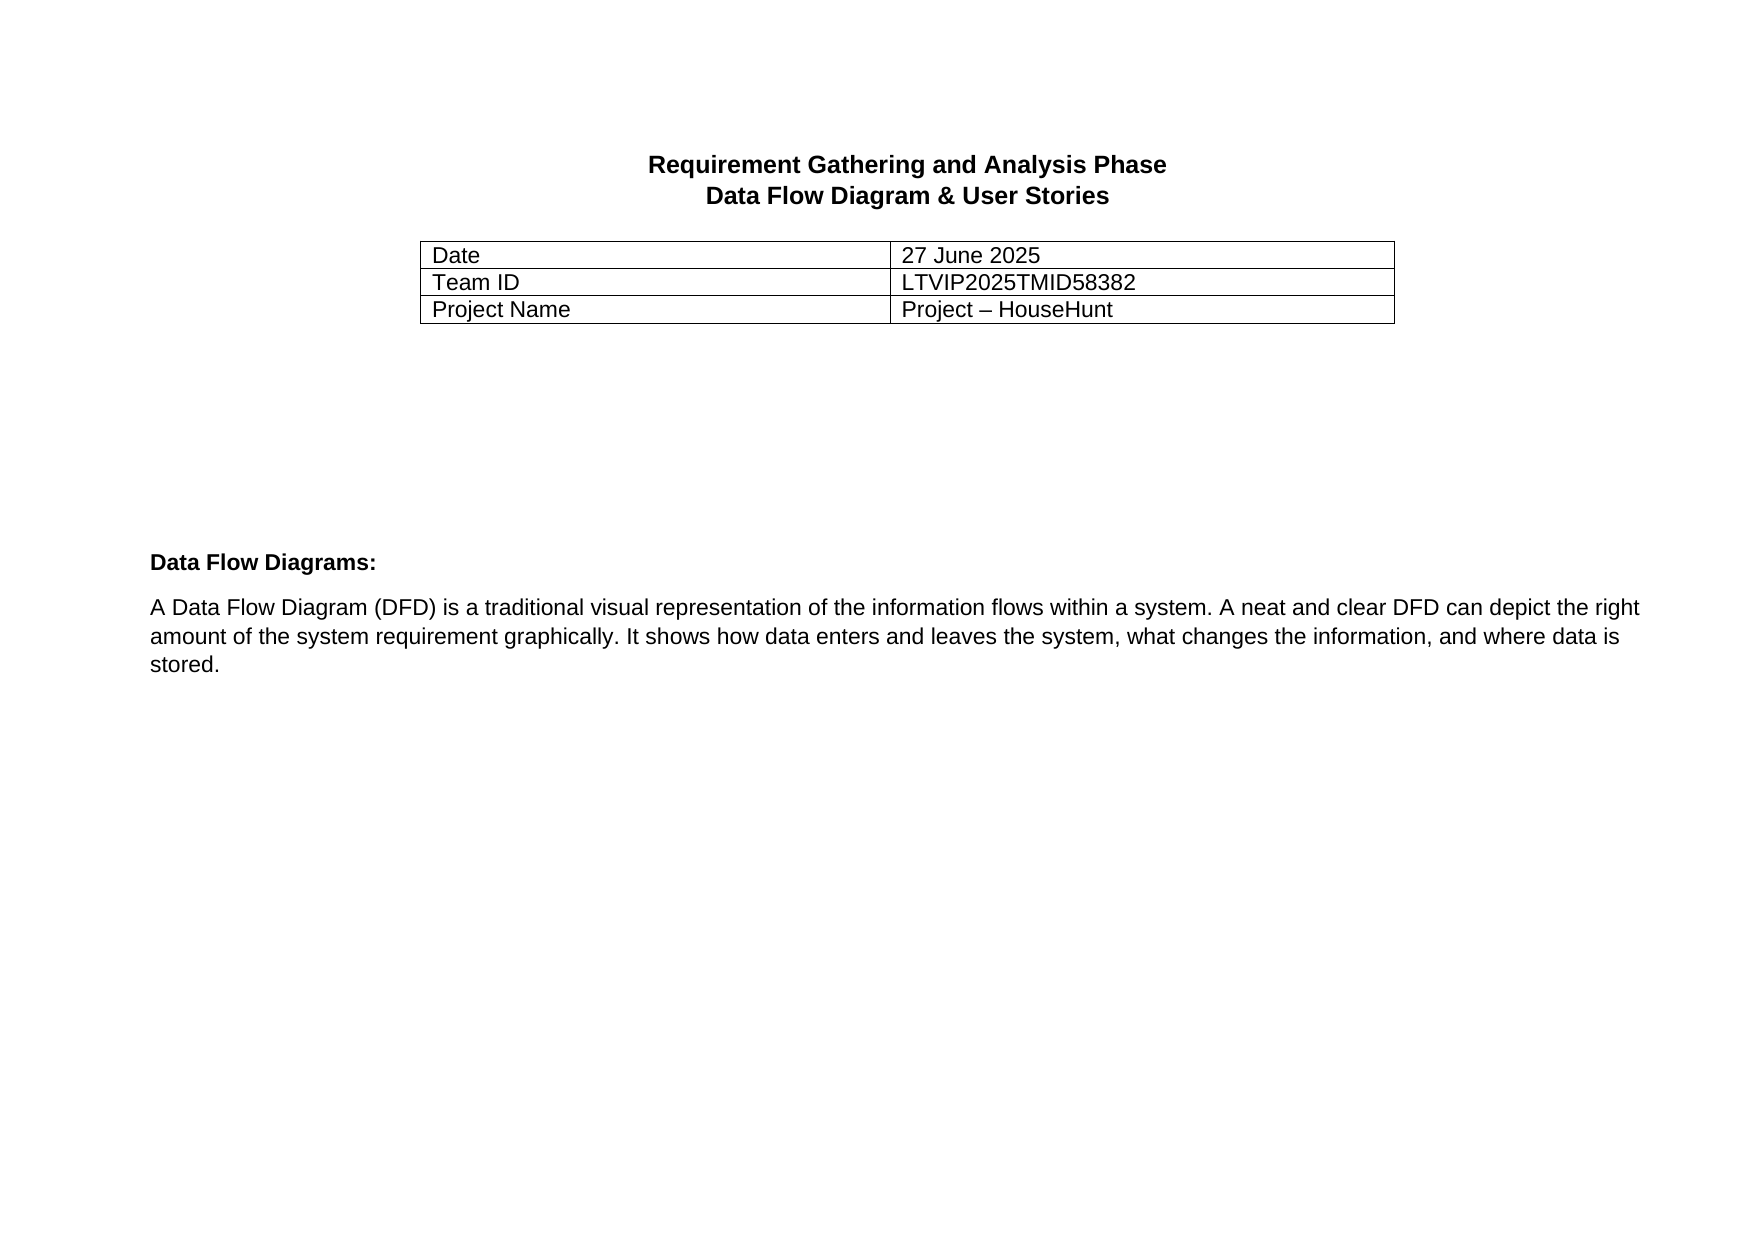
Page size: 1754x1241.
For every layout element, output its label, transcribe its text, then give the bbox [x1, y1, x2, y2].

text A Data Flow Diagram (DFD) is a traditional visual representation of the information flows within a system. A neat and clear DFD can depict the right amount of the system requirement graphically. It shows how data enters and leaves the system, what changes the information, and where data is stored. [150, 594, 1665, 678]
table_header Date [421, 242, 890, 268]
text Requirement Gathering and Analysis Phase [150, 150, 1665, 179]
text Data Flow Diagrams: [150, 549, 1665, 576]
table_cell LTVIP2025TMID58382 [891, 269, 1394, 295]
table_cell Project Name [421, 296, 890, 323]
table_header 27 June 2025 [891, 242, 1394, 268]
table_cell Project – HouseHunt [891, 296, 1394, 323]
text Data Flow Diagram & User Stories [150, 181, 1665, 210]
table_cell Team ID [421, 269, 890, 295]
